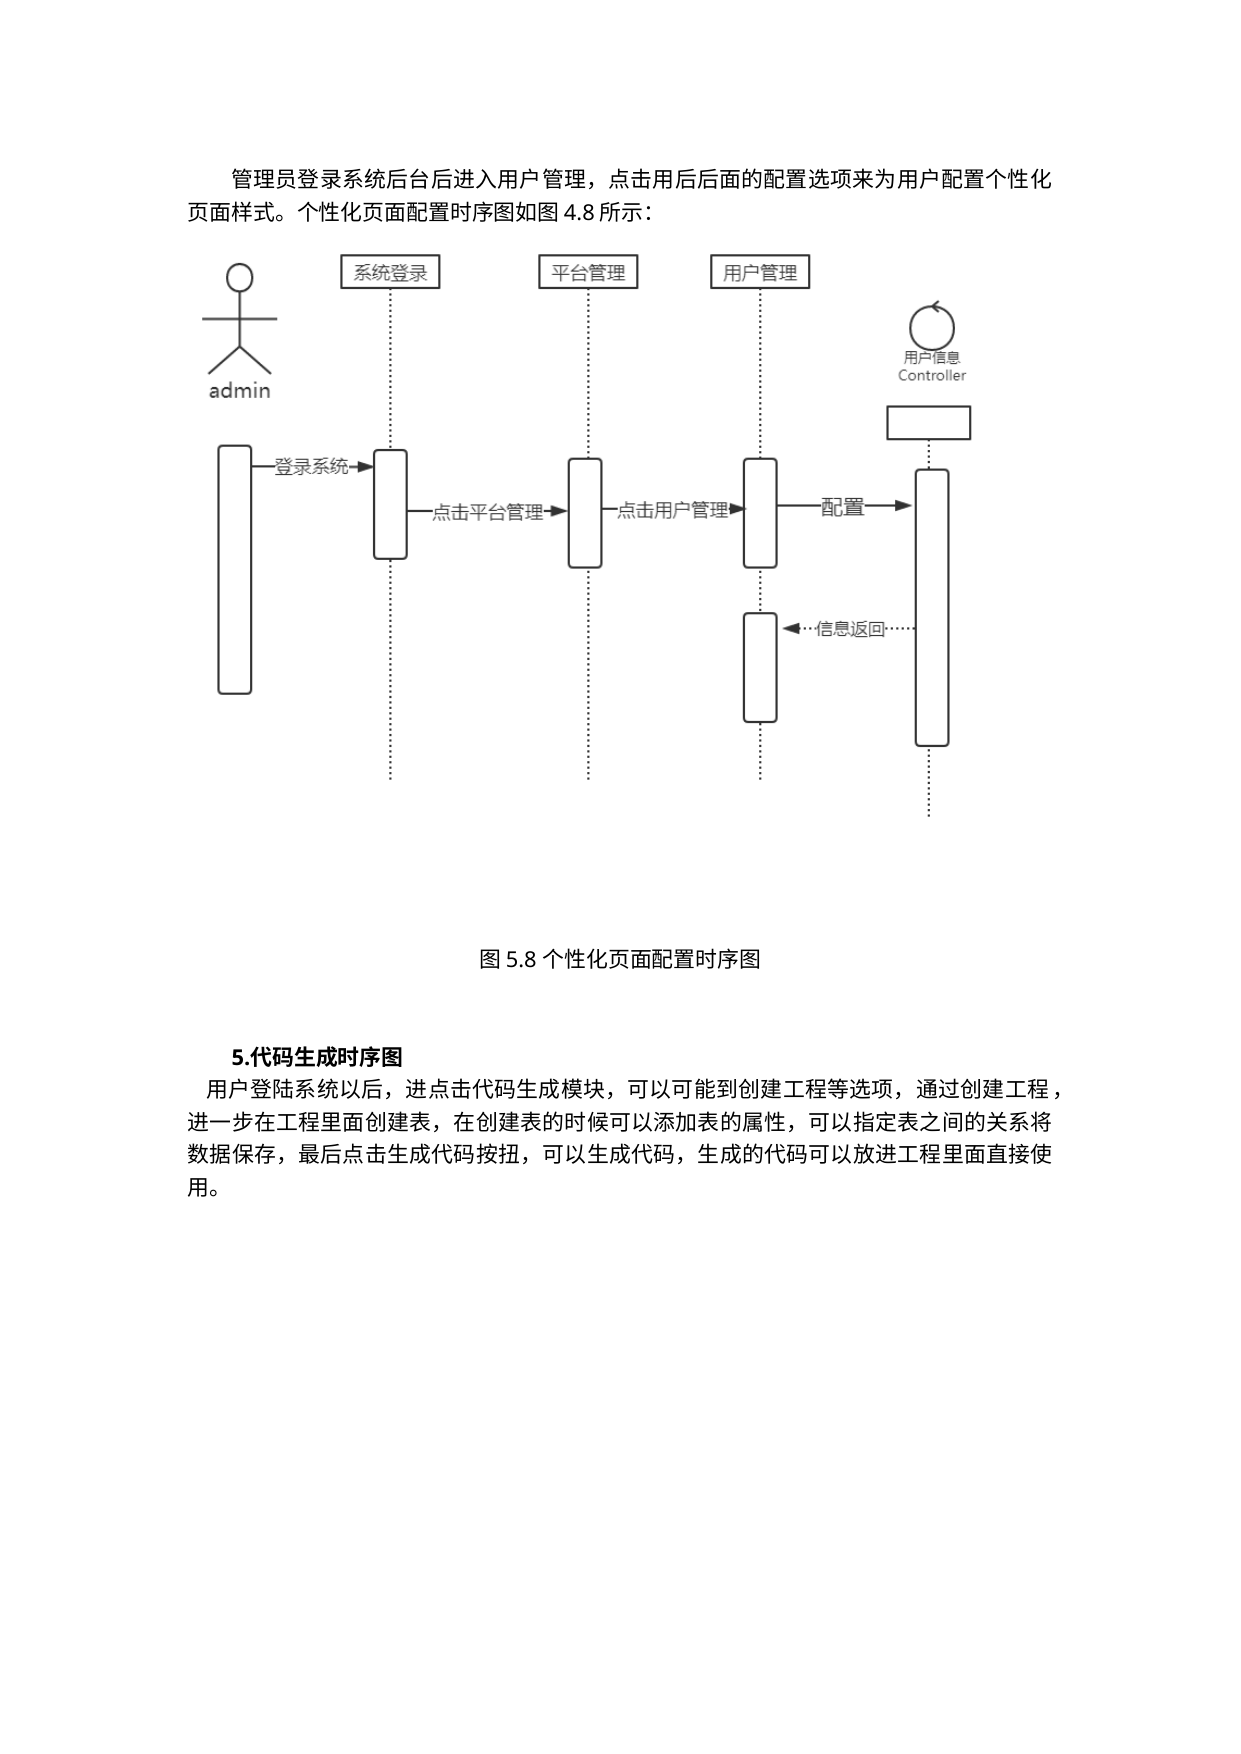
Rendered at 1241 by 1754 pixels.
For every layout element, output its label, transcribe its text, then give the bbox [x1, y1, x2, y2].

text 5.代码生成时序图 [187, 1039, 1053, 1072]
text 用户登陆系统以后，进点击代码生成模块，可以可能到创建工程等选项，通过创建工程，进一步在工程里面创建表，在创建表的时候可以添加表的属性，可以指定表之间的关系将数据保存，最后点击生成代码按扭，可以生成代码，生成的代码可以放进工程里面直接使用。 [187, 1072, 1053, 1202]
text 管理员登录系统后台后进入用户管理，点击用后后面的配置选项来为用户配置个性化页面样式。个性化页面配置时序图如图4.8所示： [187, 162, 1053, 227]
picture [187, 227, 1054, 932]
text 图5.8 个性化页面配置时序图 [187, 942, 1053, 974]
